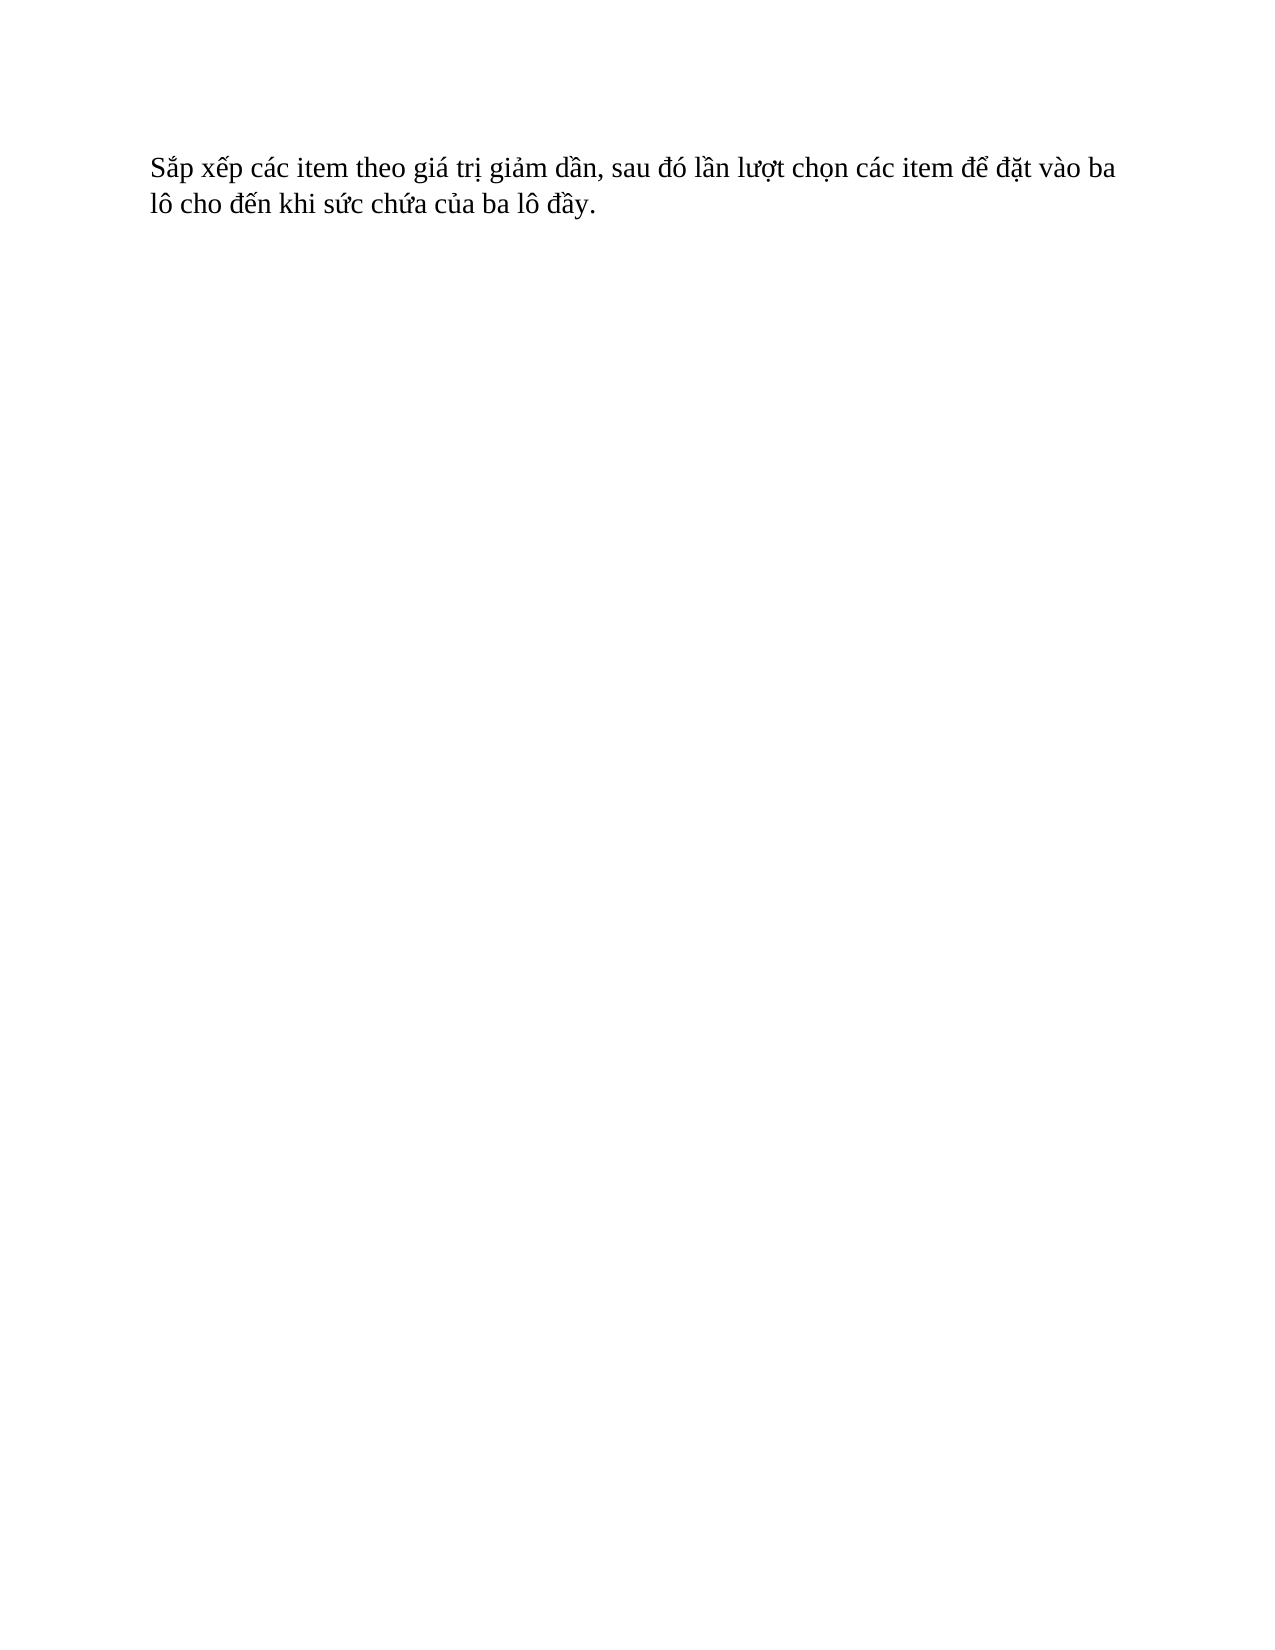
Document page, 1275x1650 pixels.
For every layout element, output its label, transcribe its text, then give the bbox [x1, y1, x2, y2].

text Sắp xếp các item theo giá trị giảm dần, sau đó lần lượt chọn các item để đặt vào ba lô cho đến khi sức chứa của ba lô đầy. [150, 150, 1125, 220]
